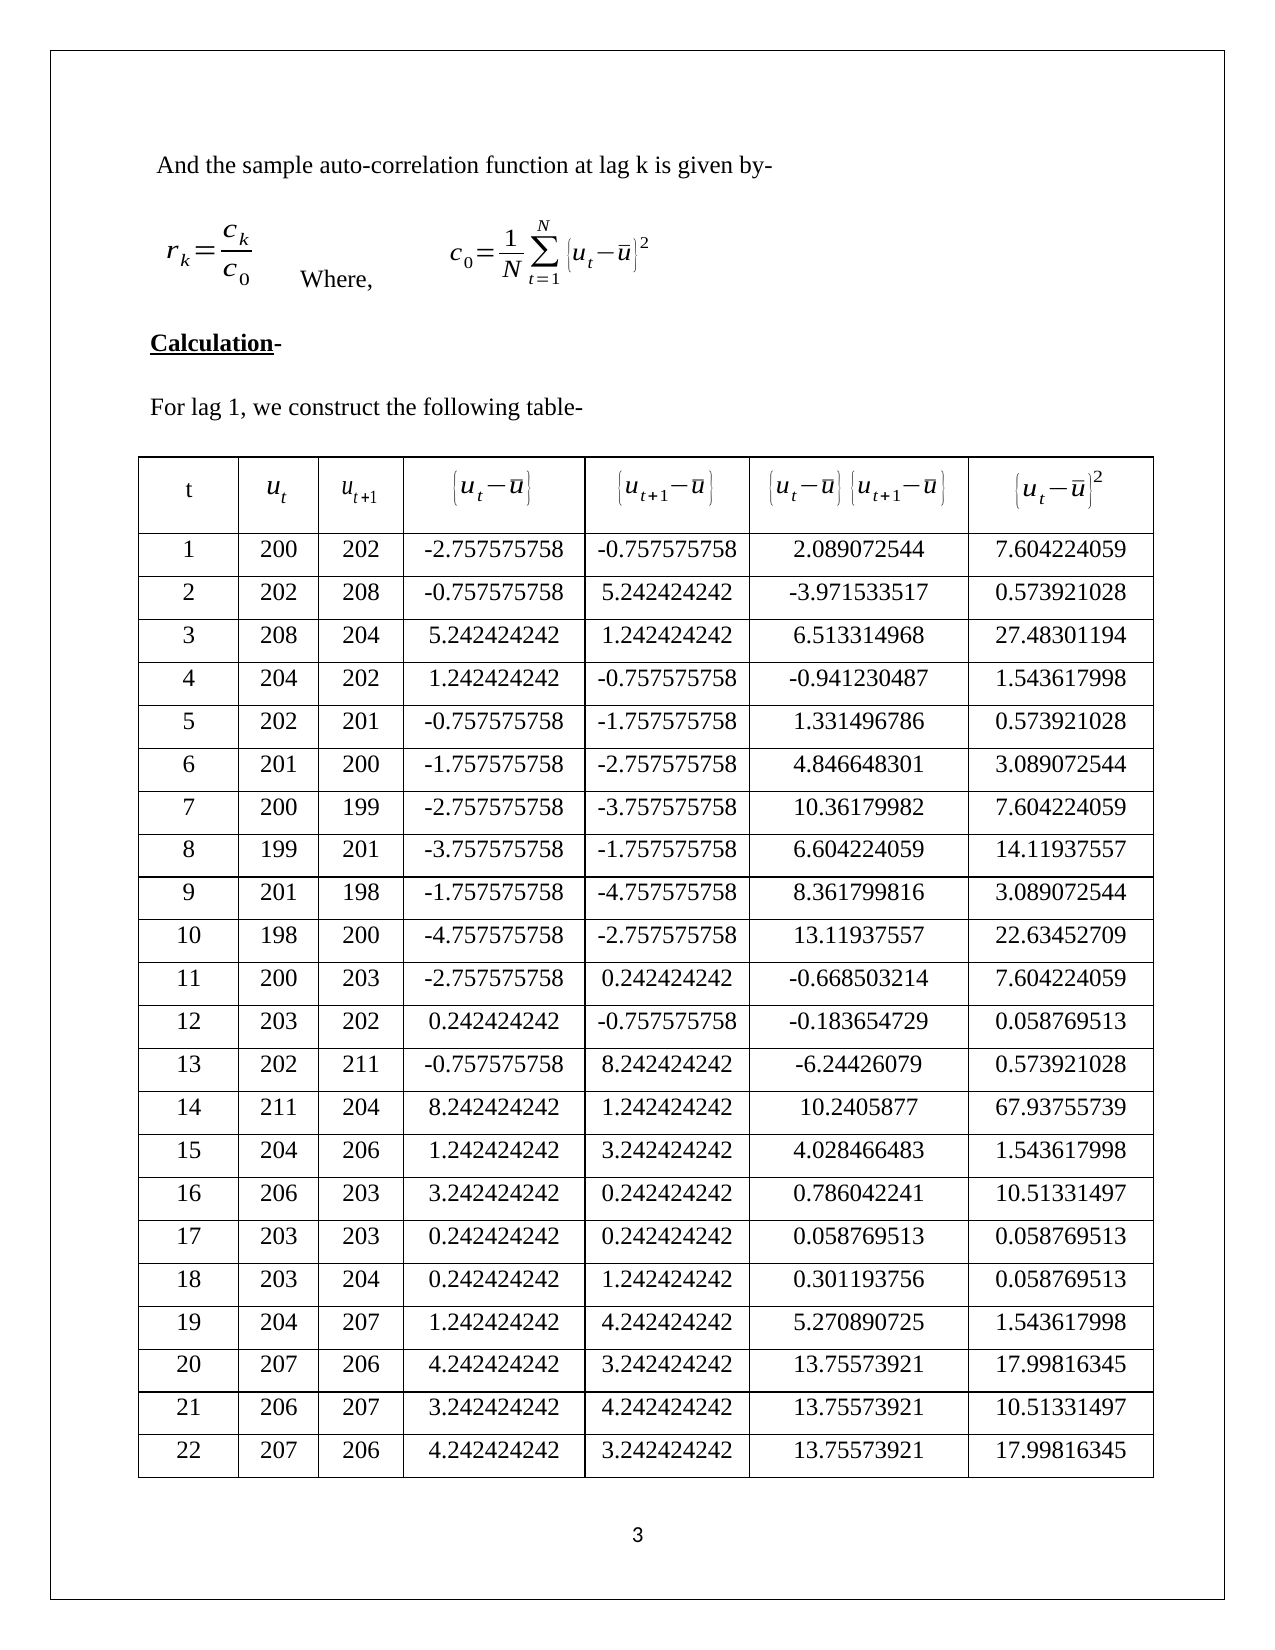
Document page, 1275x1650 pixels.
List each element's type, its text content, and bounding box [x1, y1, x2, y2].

table_cell 17.99816345 [969, 1435, 1153, 1477]
table_cell 208 [239, 620, 318, 662]
table_cell 206 [239, 1178, 318, 1220]
table_cell -0.757575758 [404, 1049, 584, 1091]
table_cell 7.604224059 [969, 534, 1153, 576]
table_cell 202 [239, 577, 318, 619]
table_cell 13.11937557 [750, 920, 968, 962]
table_header [586, 458, 749, 533]
table_cell -0.757575758 [586, 663, 749, 705]
table_cell 200 [319, 749, 403, 791]
table_cell 0.058769513 [969, 1264, 1153, 1306]
table_cell 10 [139, 920, 238, 962]
table_cell 27.48301194 [969, 620, 1153, 662]
table_cell 1.543617998 [969, 1307, 1153, 1348]
table_cell 0.573921028 [969, 1049, 1153, 1091]
table_cell 7 [139, 792, 238, 833]
table_cell 1.242424242 [404, 1135, 584, 1177]
table_cell 198 [239, 920, 318, 962]
table_cell 8.361799816 [750, 878, 968, 919]
table_cell 200 [239, 792, 318, 833]
table_cell -6.24426079 [750, 1049, 968, 1091]
table_cell 11 [139, 963, 238, 1005]
table_cell 1.242424242 [586, 1092, 749, 1134]
table_cell 14 [139, 1092, 238, 1134]
table_header [319, 458, 403, 533]
table_cell 3.242424242 [404, 1393, 584, 1434]
table_cell 7.604224059 [969, 792, 1153, 833]
table_cell 1.242424242 [586, 620, 749, 662]
table_cell 4.028466483 [750, 1135, 968, 1177]
table_cell -1.757575758 [586, 835, 749, 876]
table_cell 14.11937557 [969, 835, 1153, 876]
table_cell 0.573921028 [969, 577, 1153, 619]
table_cell 201 [239, 878, 318, 919]
table_cell 9 [139, 878, 238, 919]
table_cell 3.089072544 [969, 749, 1153, 791]
table_header [969, 458, 1153, 533]
table_cell -0.183654729 [750, 1006, 968, 1048]
table_cell -0.757575758 [404, 706, 584, 748]
table_cell 8 [139, 835, 238, 876]
table_cell 0.786042241 [750, 1178, 968, 1220]
table_cell 203 [239, 1264, 318, 1306]
table_cell 204 [319, 1092, 403, 1134]
table_cell 21 [139, 1393, 238, 1434]
table_cell 4.846648301 [750, 749, 968, 791]
table_cell 0.573921028 [969, 706, 1153, 748]
table_cell 207 [319, 1393, 403, 1434]
table_cell 0.242424242 [404, 1264, 584, 1306]
table_cell 202 [239, 1049, 318, 1091]
table_cell -2.757575758 [404, 534, 584, 576]
table_cell -2.757575758 [586, 920, 749, 962]
table_cell 199 [319, 792, 403, 833]
table_cell 1.242424242 [586, 1264, 749, 1306]
table_cell -0.757575758 [586, 534, 749, 576]
table_header t [139, 458, 238, 533]
table_header [750, 458, 968, 533]
table_cell 0.058769513 [750, 1221, 968, 1263]
table_cell 3.242424242 [586, 1435, 749, 1477]
table_cell 201 [239, 749, 318, 791]
table_cell 206 [319, 1135, 403, 1177]
table_cell 0.058769513 [969, 1221, 1153, 1263]
table_cell 3.242424242 [586, 1350, 749, 1391]
table_cell 207 [239, 1350, 318, 1391]
table_cell 3 [139, 620, 238, 662]
table_cell -0.757575758 [404, 577, 584, 619]
table_cell 1 [139, 534, 238, 576]
table_cell 206 [319, 1435, 403, 1477]
text And the sample auto-correlation function at lag k is given by- [150, 150, 1125, 179]
table_cell 1.543617998 [969, 663, 1153, 705]
table_cell 201 [319, 835, 403, 876]
table_cell 13.75573921 [750, 1350, 968, 1391]
table_cell 3.242424242 [586, 1135, 749, 1177]
table_cell 19 [139, 1307, 238, 1348]
table_cell 204 [239, 1307, 318, 1348]
table_cell 13.75573921 [750, 1435, 968, 1477]
table_cell 207 [319, 1307, 403, 1348]
table_cell 13.75573921 [750, 1393, 968, 1434]
table_cell 10.2405877 [750, 1092, 968, 1134]
table_cell 0.058769513 [969, 1006, 1153, 1048]
table_cell 204 [239, 663, 318, 705]
table_cell 198 [319, 878, 403, 919]
table_header [404, 458, 584, 533]
table_cell 211 [239, 1092, 318, 1134]
table_cell 3.242424242 [404, 1178, 584, 1220]
table_cell 22.63452709 [969, 920, 1153, 962]
table_cell 5.270890725 [750, 1307, 968, 1348]
table_cell 2 [139, 577, 238, 619]
table_cell 0.242424242 [586, 1178, 749, 1220]
text Where, [150, 214, 1125, 293]
table_cell 200 [319, 920, 403, 962]
table_cell 202 [239, 706, 318, 748]
table_cell 204 [239, 1135, 318, 1177]
table_cell 17.99816345 [969, 1350, 1153, 1391]
table_cell 0.301193756 [750, 1264, 968, 1306]
table_cell 4.242424242 [404, 1435, 584, 1477]
table_cell 1.543617998 [969, 1135, 1153, 1177]
table_cell 5.242424242 [586, 577, 749, 619]
table_cell 207 [239, 1435, 318, 1477]
table_cell 67.93755739 [969, 1092, 1153, 1134]
table_cell 200 [239, 963, 318, 1005]
table_cell 5 [139, 706, 238, 748]
table_cell 202 [319, 1006, 403, 1048]
table_cell 204 [319, 1264, 403, 1306]
table_cell -3.757575758 [404, 835, 584, 876]
table_cell 1.242424242 [404, 1307, 584, 1348]
table_cell 7.604224059 [969, 963, 1153, 1005]
table_cell 17 [139, 1221, 238, 1263]
text Calculation- [150, 328, 1125, 357]
table_cell 206 [319, 1350, 403, 1391]
table_cell -1.757575758 [586, 706, 749, 748]
table_cell 208 [319, 577, 403, 619]
table_cell 0.242424242 [404, 1006, 584, 1048]
table_cell -3.971533517 [750, 577, 968, 619]
table_cell -2.757575758 [404, 792, 584, 833]
table_cell 20 [139, 1350, 238, 1391]
table_cell 204 [319, 620, 403, 662]
table_cell 10.36179982 [750, 792, 968, 833]
table_cell 13 [139, 1049, 238, 1091]
table_cell 8.242424242 [586, 1049, 749, 1091]
text For lag 1, we construct the following table- [150, 392, 1125, 421]
table_cell 0.242424242 [586, 963, 749, 1005]
table_cell 6.513314968 [750, 620, 968, 662]
table_cell 22 [139, 1435, 238, 1477]
table_cell 0.242424242 [404, 1221, 584, 1263]
table_cell 202 [319, 663, 403, 705]
table_cell 5.242424242 [404, 620, 584, 662]
table_cell 10.51331497 [969, 1393, 1153, 1434]
table_cell 18 [139, 1264, 238, 1306]
table_cell 1.331496786 [750, 706, 968, 748]
table_cell 203 [319, 1178, 403, 1220]
table_cell -0.757575758 [586, 1006, 749, 1048]
table_cell 16 [139, 1178, 238, 1220]
table_cell 4 [139, 663, 238, 705]
table_cell 3.089072544 [969, 878, 1153, 919]
table_cell 202 [319, 534, 403, 576]
table_cell 6 [139, 749, 238, 791]
table_cell -0.941230487 [750, 663, 968, 705]
table_cell 201 [319, 706, 403, 748]
table_cell -1.757575758 [404, 878, 584, 919]
table_cell 4.242424242 [586, 1307, 749, 1348]
table_cell 2.089072544 [750, 534, 968, 576]
table_cell 199 [239, 835, 318, 876]
table_cell -4.757575758 [586, 878, 749, 919]
table_cell 15 [139, 1135, 238, 1177]
table_cell 8.242424242 [404, 1092, 584, 1134]
table_cell -3.757575758 [586, 792, 749, 833]
table_cell -1.757575758 [404, 749, 584, 791]
table_cell 200 [239, 534, 318, 576]
table_cell -2.757575758 [404, 963, 584, 1005]
table_cell 4.242424242 [586, 1393, 749, 1434]
table_cell 203 [319, 963, 403, 1005]
table_header [239, 458, 318, 533]
table_cell 203 [239, 1221, 318, 1263]
table_cell -4.757575758 [404, 920, 584, 962]
table_cell 4.242424242 [404, 1350, 584, 1391]
table_cell -2.757575758 [586, 749, 749, 791]
table_cell 6.604224059 [750, 835, 968, 876]
table_cell 206 [239, 1393, 318, 1434]
table_cell 1.242424242 [404, 663, 584, 705]
table_cell 203 [239, 1006, 318, 1048]
table_cell 10.51331497 [969, 1178, 1153, 1220]
table_cell 203 [319, 1221, 403, 1263]
table_cell 211 [319, 1049, 403, 1091]
table_cell 12 [139, 1006, 238, 1048]
table_cell -0.668503214 [750, 963, 968, 1005]
table_cell 0.242424242 [586, 1221, 749, 1263]
